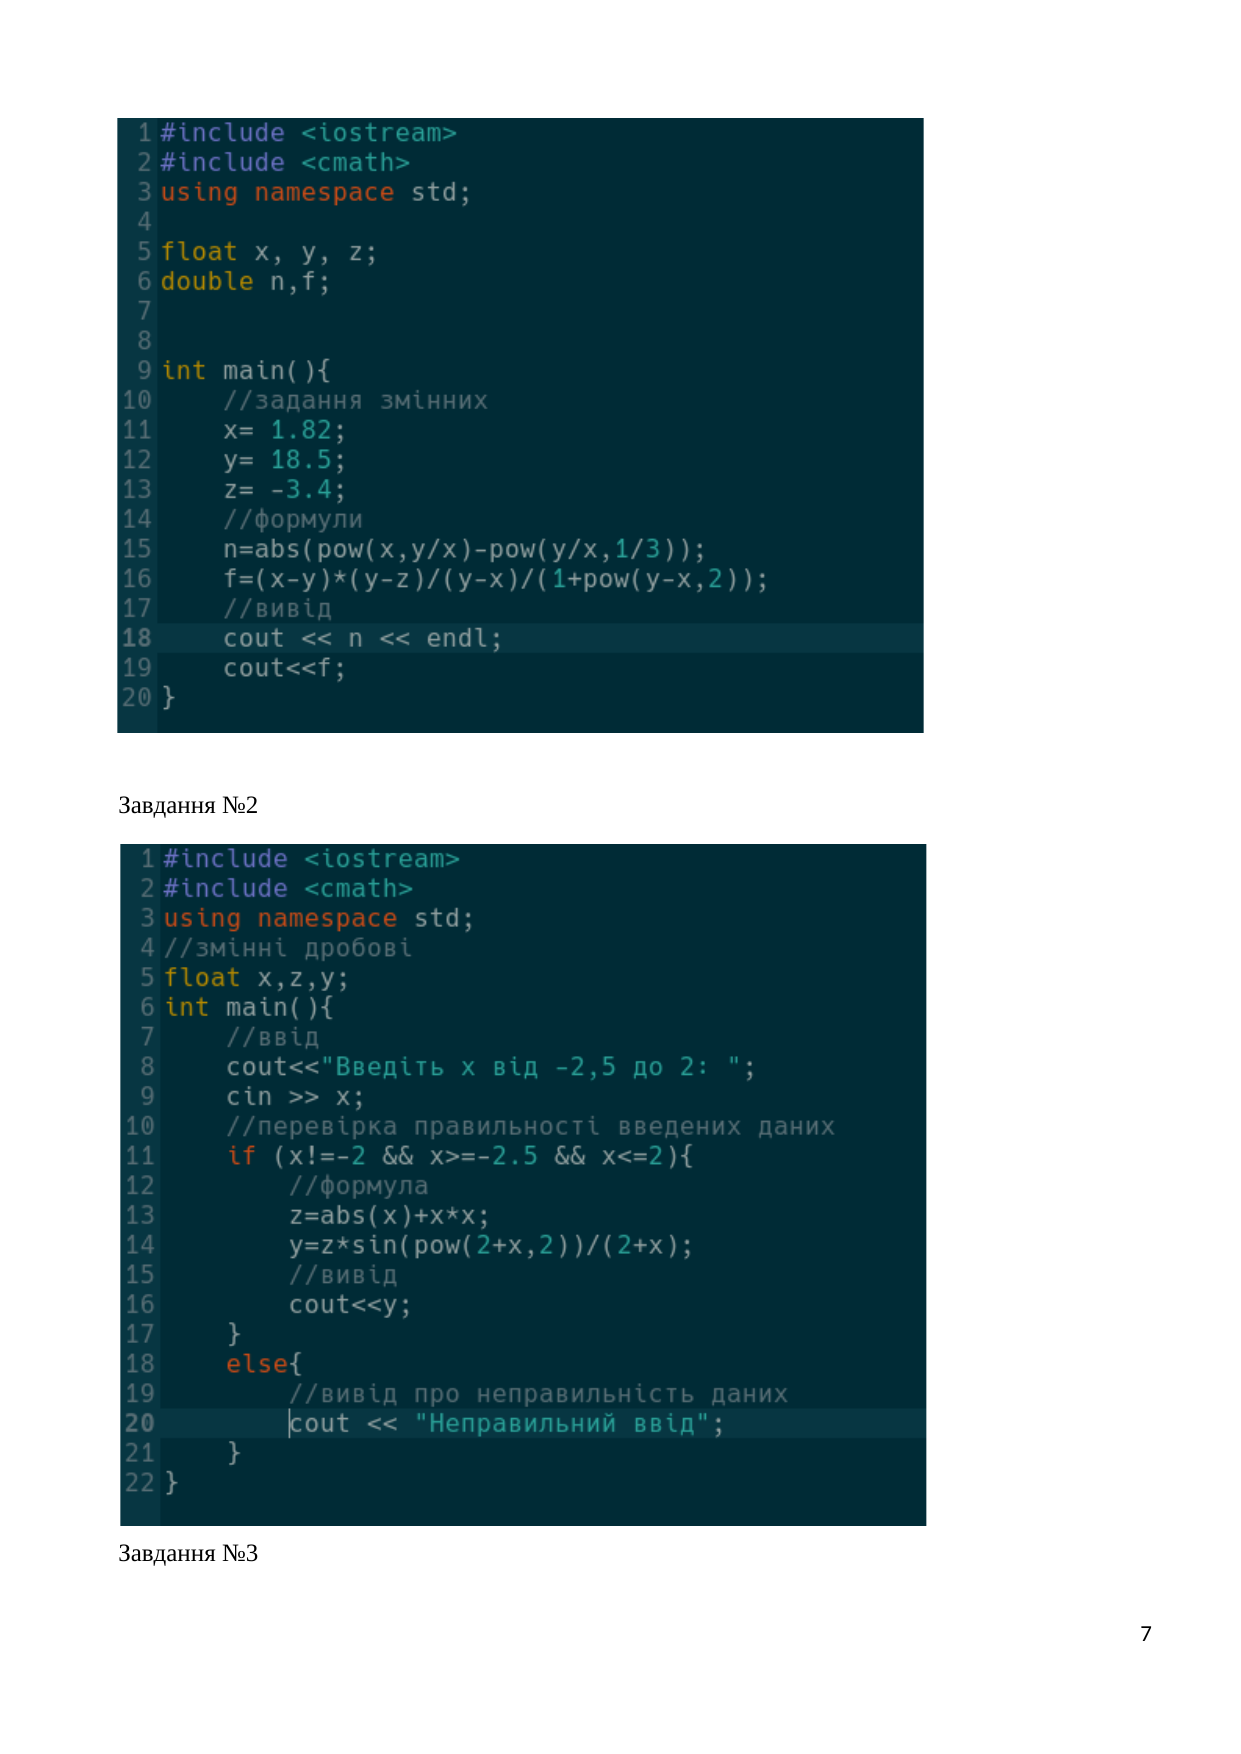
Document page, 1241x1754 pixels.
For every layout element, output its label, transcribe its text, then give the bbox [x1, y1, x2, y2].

picture [337, 1180, 349, 1194]
picture [417, 569, 423, 591]
picture [350, 514, 362, 527]
picture [585, 573, 597, 592]
picture [557, 1388, 567, 1402]
picture [369, 943, 380, 956]
picture [428, 395, 440, 408]
picture [288, 603, 298, 617]
picture [730, 1057, 737, 1064]
picture [225, 509, 235, 529]
picture [353, 853, 363, 867]
picture [319, 359, 329, 383]
picture [167, 1471, 177, 1495]
picture [275, 853, 287, 867]
picture [635, 1121, 645, 1134]
picture [338, 1237, 349, 1248]
picture [305, 1091, 318, 1103]
picture [322, 1210, 334, 1224]
picture [272, 658, 282, 676]
picture [463, 196, 468, 206]
picture [338, 434, 343, 444]
picture [287, 450, 299, 468]
picture [303, 271, 314, 289]
picture [431, 1210, 443, 1224]
picture [509, 1240, 521, 1253]
picture [181, 938, 191, 957]
picture [352, 1299, 365, 1311]
picture [194, 276, 206, 290]
picture [397, 127, 409, 141]
picture [336, 883, 349, 897]
picture [303, 246, 315, 265]
picture [306, 1384, 316, 1403]
picture [256, 187, 268, 200]
picture [181, 1002, 193, 1016]
picture [730, 569, 736, 591]
picture [525, 1388, 537, 1406]
picture [317, 479, 331, 498]
picture [665, 1121, 678, 1138]
picture [225, 599, 235, 618]
picture [431, 908, 442, 926]
picture [322, 1299, 334, 1313]
picture [524, 1061, 537, 1079]
picture [478, 1388, 490, 1402]
picture [275, 913, 302, 926]
picture [209, 127, 220, 141]
picture [226, 152, 235, 171]
picture [587, 1388, 599, 1402]
picture [403, 1309, 409, 1318]
picture [244, 1061, 255, 1075]
picture [603, 1151, 615, 1164]
picture [228, 968, 239, 986]
picture [259, 1359, 270, 1372]
picture [525, 1121, 537, 1134]
picture [241, 157, 252, 171]
picture [303, 395, 315, 408]
picture [402, 943, 411, 956]
picture [322, 943, 334, 961]
picture [528, 1249, 533, 1258]
picture [225, 242, 236, 260]
picture [322, 996, 332, 1020]
picture [197, 883, 208, 897]
picture [353, 1240, 363, 1253]
picture [311, 997, 316, 1020]
picture [272, 395, 284, 408]
picture [228, 1091, 238, 1105]
picture [541, 1121, 553, 1134]
picture [162, 271, 174, 290]
picture [259, 1091, 271, 1105]
picture [354, 1388, 364, 1402]
picture [239, 427, 252, 435]
picture [322, 1121, 332, 1134]
picture [338, 1270, 349, 1283]
picture [369, 1121, 380, 1134]
picture [600, 573, 612, 587]
picture [414, 1209, 427, 1222]
picture [481, 1220, 487, 1229]
picture [744, 1388, 755, 1402]
picture [353, 938, 365, 956]
picture [323, 569, 329, 591]
picture [647, 573, 659, 592]
picture [712, 1388, 725, 1405]
picture [333, 514, 346, 527]
picture [305, 599, 313, 617]
picture [428, 569, 439, 588]
picture [400, 853, 412, 867]
picture [384, 1121, 396, 1134]
picture [305, 539, 310, 562]
picture [431, 1121, 443, 1139]
picture [384, 913, 396, 926]
picture [289, 361, 295, 383]
picture [338, 1091, 349, 1105]
picture [650, 1121, 662, 1134]
picture [291, 1121, 302, 1139]
picture [384, 1210, 396, 1224]
picture [386, 853, 396, 867]
picture [319, 395, 330, 408]
picture [273, 450, 284, 468]
picture [444, 544, 456, 557]
picture [521, 544, 535, 557]
picture [321, 1153, 334, 1161]
picture [506, 544, 518, 557]
picture [272, 365, 284, 379]
picture [212, 853, 223, 867]
picture [309, 982, 315, 990]
picture [164, 686, 174, 710]
picture [334, 395, 346, 408]
picture [197, 972, 209, 986]
picture [337, 853, 349, 867]
picture [775, 1121, 787, 1134]
picture [319, 157, 329, 171]
picture [334, 127, 346, 141]
picture [670, 1146, 676, 1168]
picture [493, 1239, 506, 1252]
picture [291, 1210, 301, 1224]
picture [619, 1235, 630, 1253]
picture [475, 395, 486, 408]
picture [632, 539, 643, 559]
picture [603, 1057, 615, 1075]
picture [617, 539, 628, 557]
picture [678, 573, 690, 587]
picture [356, 1101, 362, 1110]
picture [369, 256, 374, 266]
picture [351, 395, 360, 408]
picture [256, 123, 268, 141]
picture [244, 1116, 254, 1136]
picture [322, 286, 327, 295]
picture [460, 573, 471, 592]
picture [197, 853, 208, 867]
picture [338, 1295, 348, 1313]
picture [167, 997, 177, 1016]
picture [353, 1180, 396, 1198]
picture [164, 361, 174, 379]
picture [194, 127, 205, 141]
picture [759, 1121, 772, 1138]
picture [256, 395, 268, 408]
picture [259, 879, 271, 897]
picture [244, 853, 255, 867]
picture [710, 569, 721, 587]
picture [352, 569, 357, 591]
picture [633, 1153, 646, 1161]
picture [308, 361, 313, 383]
picture [384, 1299, 396, 1317]
picture [493, 1121, 506, 1134]
picture [245, 1087, 255, 1105]
picture [209, 271, 221, 290]
picture [416, 1240, 427, 1258]
picture [349, 544, 363, 557]
picture [589, 1116, 598, 1134]
picture [396, 157, 409, 169]
picture [463, 1210, 474, 1224]
picture [399, 1180, 412, 1194]
picture [620, 1121, 629, 1134]
picture [371, 1384, 379, 1402]
picture [228, 1027, 239, 1047]
picture [383, 1146, 413, 1164]
picture [463, 1121, 473, 1134]
picture [634, 1239, 646, 1252]
picture [255, 508, 268, 532]
picture [681, 1121, 693, 1134]
picture [305, 1032, 318, 1049]
picture [353, 883, 365, 897]
picture [226, 569, 235, 587]
picture [212, 972, 224, 986]
picture [275, 1359, 287, 1372]
picture [322, 972, 334, 990]
picture [338, 1388, 349, 1402]
picture [413, 187, 423, 200]
picture [272, 514, 284, 527]
picture [647, 539, 659, 557]
picture [447, 1121, 459, 1134]
picture [244, 1002, 255, 1015]
picture [604, 1389, 615, 1402]
picture [164, 879, 179, 897]
picture [399, 883, 412, 895]
picture [180, 153, 189, 171]
picture [416, 1061, 426, 1075]
picture [161, 153, 176, 171]
picture [525, 1146, 537, 1164]
picture [224, 365, 237, 379]
picture [568, 572, 581, 585]
picture [353, 913, 365, 926]
picture [227, 1002, 240, 1015]
picture [713, 1121, 724, 1134]
picture [555, 1146, 585, 1164]
picture [445, 569, 451, 591]
picture [370, 1205, 376, 1228]
picture [371, 1265, 379, 1283]
picture [256, 153, 268, 171]
picture [319, 544, 331, 562]
picture [383, 1269, 396, 1287]
picture [291, 1265, 301, 1284]
picture [272, 603, 283, 617]
picture [334, 187, 346, 205]
picture [275, 1032, 286, 1045]
picture [446, 853, 459, 865]
picture [181, 968, 193, 986]
picture [511, 569, 517, 591]
picture [166, 938, 176, 958]
picture [273, 420, 284, 438]
picture [760, 583, 765, 593]
picture [256, 544, 268, 557]
picture [464, 1235, 470, 1258]
picture [572, 1388, 584, 1402]
picture [585, 544, 596, 557]
picture [619, 1388, 630, 1402]
picture [244, 943, 255, 956]
picture [306, 1299, 318, 1313]
picture [309, 1146, 313, 1164]
picture [275, 1057, 285, 1075]
picture [244, 1354, 255, 1372]
picture [681, 1057, 693, 1075]
picture [162, 187, 174, 200]
picture [464, 539, 470, 562]
picture [461, 1153, 474, 1161]
picture [381, 544, 393, 557]
picture [291, 972, 301, 986]
picture [354, 1269, 364, 1283]
picture [290, 1151, 302, 1164]
picture [650, 1240, 662, 1253]
picture [288, 514, 299, 532]
picture [431, 1151, 443, 1164]
picture [287, 479, 299, 498]
picture [319, 420, 330, 438]
picture [259, 1061, 271, 1075]
picture [198, 908, 208, 926]
picture [510, 1121, 521, 1134]
picture [366, 573, 378, 592]
picture [494, 1061, 505, 1075]
picture [259, 1121, 271, 1134]
picture [272, 276, 284, 290]
picture [272, 187, 299, 200]
picture [225, 663, 235, 676]
picture [556, 1121, 567, 1134]
picture [322, 256, 327, 265]
picture [541, 1388, 552, 1402]
picture [228, 1359, 240, 1372]
picture [272, 157, 284, 171]
picture [383, 127, 393, 141]
picture [572, 1057, 584, 1075]
picture [636, 1384, 645, 1402]
picture [350, 157, 362, 171]
picture [197, 997, 208, 1016]
picture [322, 913, 332, 926]
picture [225, 425, 237, 438]
picture [225, 271, 236, 290]
picture [334, 570, 346, 582]
picture [553, 544, 565, 562]
picture [383, 1061, 396, 1079]
picture [278, 982, 283, 991]
picture [416, 1388, 427, 1402]
picture [306, 1121, 318, 1134]
picture [228, 1116, 238, 1136]
picture [321, 1174, 334, 1198]
picture [416, 853, 443, 867]
picture [555, 569, 565, 587]
picture [256, 246, 268, 260]
picture [697, 1121, 709, 1134]
picture [510, 1388, 521, 1402]
picture [212, 883, 223, 897]
picture [259, 972, 271, 986]
picture [443, 127, 456, 139]
picture [760, 1388, 771, 1402]
picture [183, 878, 192, 897]
picture [447, 908, 459, 926]
picture [682, 1144, 691, 1168]
picture [367, 1299, 381, 1311]
picture [729, 1121, 740, 1134]
picture [165, 968, 177, 986]
picture [353, 1146, 365, 1164]
picture [494, 1146, 505, 1164]
picture [305, 1062, 318, 1073]
picture [225, 390, 235, 410]
picture [229, 1151, 240, 1164]
picture [671, 1235, 676, 1257]
picture [322, 1240, 333, 1253]
picture [305, 883, 318, 895]
picture [591, 1071, 596, 1081]
picture [241, 365, 252, 379]
picture [241, 127, 252, 141]
picture [289, 1091, 302, 1103]
picture [225, 544, 237, 557]
picture [322, 1388, 332, 1402]
picture [573, 1121, 582, 1134]
picture [384, 878, 396, 897]
picture [161, 123, 176, 141]
picture [791, 1121, 802, 1134]
picture [413, 544, 424, 562]
picture [229, 878, 238, 897]
picture [292, 997, 298, 1020]
picture [338, 672, 343, 682]
picture [117, 118, 924, 733]
picture [685, 1249, 690, 1259]
picture [275, 883, 287, 897]
picture [385, 943, 395, 956]
picture [228, 913, 240, 931]
picture [431, 1061, 443, 1075]
picture [460, 395, 471, 408]
picture [746, 569, 751, 591]
picture [369, 849, 379, 867]
picture [291, 286, 296, 294]
picture [272, 573, 284, 587]
picture [305, 1212, 318, 1220]
picture [350, 246, 361, 260]
picture [162, 242, 174, 260]
picture [353, 1061, 364, 1075]
picture [382, 395, 410, 408]
picture [667, 539, 673, 561]
picture [381, 187, 393, 200]
picture [413, 127, 440, 141]
picture [322, 1269, 333, 1283]
picture [383, 1388, 396, 1406]
text Завдання №2 [118, 790, 1152, 819]
picture [244, 1146, 255, 1164]
picture [366, 152, 376, 171]
picture [291, 1176, 301, 1195]
picture [209, 246, 221, 260]
picture [341, 982, 346, 991]
picture [258, 569, 263, 591]
picture [197, 943, 208, 956]
picture [478, 1121, 490, 1134]
picture [272, 539, 284, 557]
picture [230, 1323, 240, 1347]
picture [400, 553, 405, 563]
picture [275, 256, 280, 265]
picture [431, 1388, 443, 1406]
picture [353, 1121, 365, 1139]
picture [511, 1057, 521, 1075]
picture [290, 1240, 302, 1258]
picture [402, 1235, 407, 1258]
picture [444, 395, 455, 408]
picture [258, 361, 268, 379]
picture [259, 849, 271, 867]
picture [728, 1388, 740, 1402]
picture [239, 486, 252, 494]
picture [683, 539, 689, 562]
picture [225, 484, 236, 498]
picture [494, 1388, 506, 1402]
picture [209, 187, 221, 200]
picture [337, 913, 349, 931]
picture [353, 1210, 363, 1224]
picture [370, 1235, 380, 1253]
picture [337, 1057, 349, 1075]
picture [275, 1121, 287, 1134]
picture [241, 390, 251, 410]
picture [286, 395, 299, 412]
picture [164, 849, 179, 867]
picture [747, 1071, 753, 1081]
picture [588, 1235, 599, 1255]
picture [178, 365, 190, 379]
picture [807, 1121, 818, 1134]
picture [211, 943, 225, 956]
picture [462, 1061, 474, 1075]
picture [633, 569, 639, 591]
picture [650, 1146, 662, 1164]
picture [416, 1180, 427, 1194]
picture [650, 1388, 660, 1402]
picture [431, 1240, 460, 1253]
picture [478, 1235, 490, 1253]
picture [402, 1057, 412, 1075]
picture [414, 390, 423, 408]
picture [405, 1205, 410, 1228]
picture [180, 123, 190, 141]
picture [275, 1002, 287, 1015]
picture [491, 573, 503, 587]
picture [539, 539, 545, 562]
picture [614, 573, 629, 587]
picture [319, 514, 331, 532]
picture [303, 420, 315, 438]
picture [447, 1388, 459, 1402]
picture [181, 913, 191, 926]
picture [178, 242, 190, 260]
picture [337, 1205, 349, 1224]
picture [239, 457, 252, 465]
picture [303, 187, 315, 200]
picture [650, 1061, 662, 1075]
picture [165, 913, 177, 926]
picture [225, 123, 236, 141]
picture [323, 1057, 331, 1064]
picture [618, 1151, 631, 1162]
picture [397, 573, 408, 587]
picture [561, 1235, 567, 1258]
picture [244, 1027, 254, 1047]
picture [416, 913, 426, 926]
picture [318, 603, 331, 620]
picture [240, 576, 252, 584]
picture [291, 1352, 300, 1376]
picture [305, 853, 318, 865]
picture [241, 599, 251, 618]
picture [288, 544, 298, 557]
picture [228, 1061, 238, 1075]
picture [384, 1240, 396, 1253]
picture [569, 539, 580, 559]
picture [120, 844, 927, 1526]
picture [195, 182, 206, 200]
picture [212, 913, 224, 926]
picture [305, 943, 318, 960]
picture [334, 544, 346, 557]
picture [667, 1388, 676, 1402]
picture [302, 127, 315, 139]
picture [259, 943, 271, 956]
picture [194, 361, 204, 379]
picture [306, 1176, 316, 1195]
picture [333, 157, 346, 171]
picture [303, 573, 315, 592]
picture [633, 1061, 647, 1078]
picture [447, 1207, 458, 1219]
picture [338, 464, 343, 474]
picture [260, 1032, 270, 1045]
picture [366, 123, 376, 141]
picture [446, 1151, 459, 1162]
picture [444, 182, 456, 200]
picture [289, 1061, 302, 1073]
picture [682, 1388, 693, 1402]
picture [230, 1442, 239, 1466]
picture [183, 849, 193, 867]
picture [367, 539, 373, 562]
picture [194, 246, 206, 260]
picture [240, 276, 253, 290]
picture [230, 943, 239, 956]
picture [225, 187, 237, 205]
picture [272, 127, 284, 141]
picture [178, 187, 188, 200]
picture [306, 1265, 317, 1284]
picture [775, 1388, 787, 1402]
picture [350, 187, 362, 200]
picture [290, 1299, 301, 1313]
picture [577, 1235, 582, 1258]
picture [605, 1235, 610, 1258]
picture [324, 849, 333, 867]
picture [697, 553, 703, 563]
picture [277, 943, 286, 956]
picture [305, 1242, 318, 1250]
picture [541, 1235, 552, 1253]
picture [228, 849, 239, 867]
picture [369, 1061, 381, 1075]
picture [428, 182, 439, 200]
picture [241, 509, 251, 529]
picture [822, 1121, 833, 1134]
picture [428, 539, 439, 559]
picture [339, 1116, 348, 1134]
picture [366, 187, 376, 200]
picture [381, 153, 393, 171]
picture [194, 157, 205, 171]
picture [244, 883, 255, 897]
picture [338, 494, 343, 503]
picture [522, 569, 532, 588]
picture [319, 450, 331, 468]
picture [319, 658, 329, 676]
picture [259, 913, 271, 926]
picture [322, 883, 332, 897]
picture [257, 603, 267, 617]
picture [306, 913, 318, 926]
picture [286, 663, 299, 674]
picture [539, 569, 545, 591]
picture [209, 157, 220, 171]
picture [491, 544, 503, 562]
picture [261, 997, 271, 1016]
picture [321, 123, 331, 141]
picture [241, 663, 252, 676]
picture [369, 879, 379, 897]
picture [302, 157, 315, 169]
picture [292, 1032, 301, 1045]
picture [466, 922, 471, 932]
picture [225, 454, 237, 473]
picture [291, 1384, 301, 1403]
picture [178, 276, 190, 290]
picture [302, 663, 315, 674]
picture [697, 583, 702, 592]
picture [319, 187, 329, 200]
picture [302, 514, 316, 527]
picture [239, 546, 252, 554]
picture [276, 1146, 282, 1169]
picture [416, 1121, 427, 1134]
picture [369, 913, 379, 926]
picture [350, 127, 360, 141]
picture [256, 663, 268, 676]
picture [337, 943, 349, 956]
